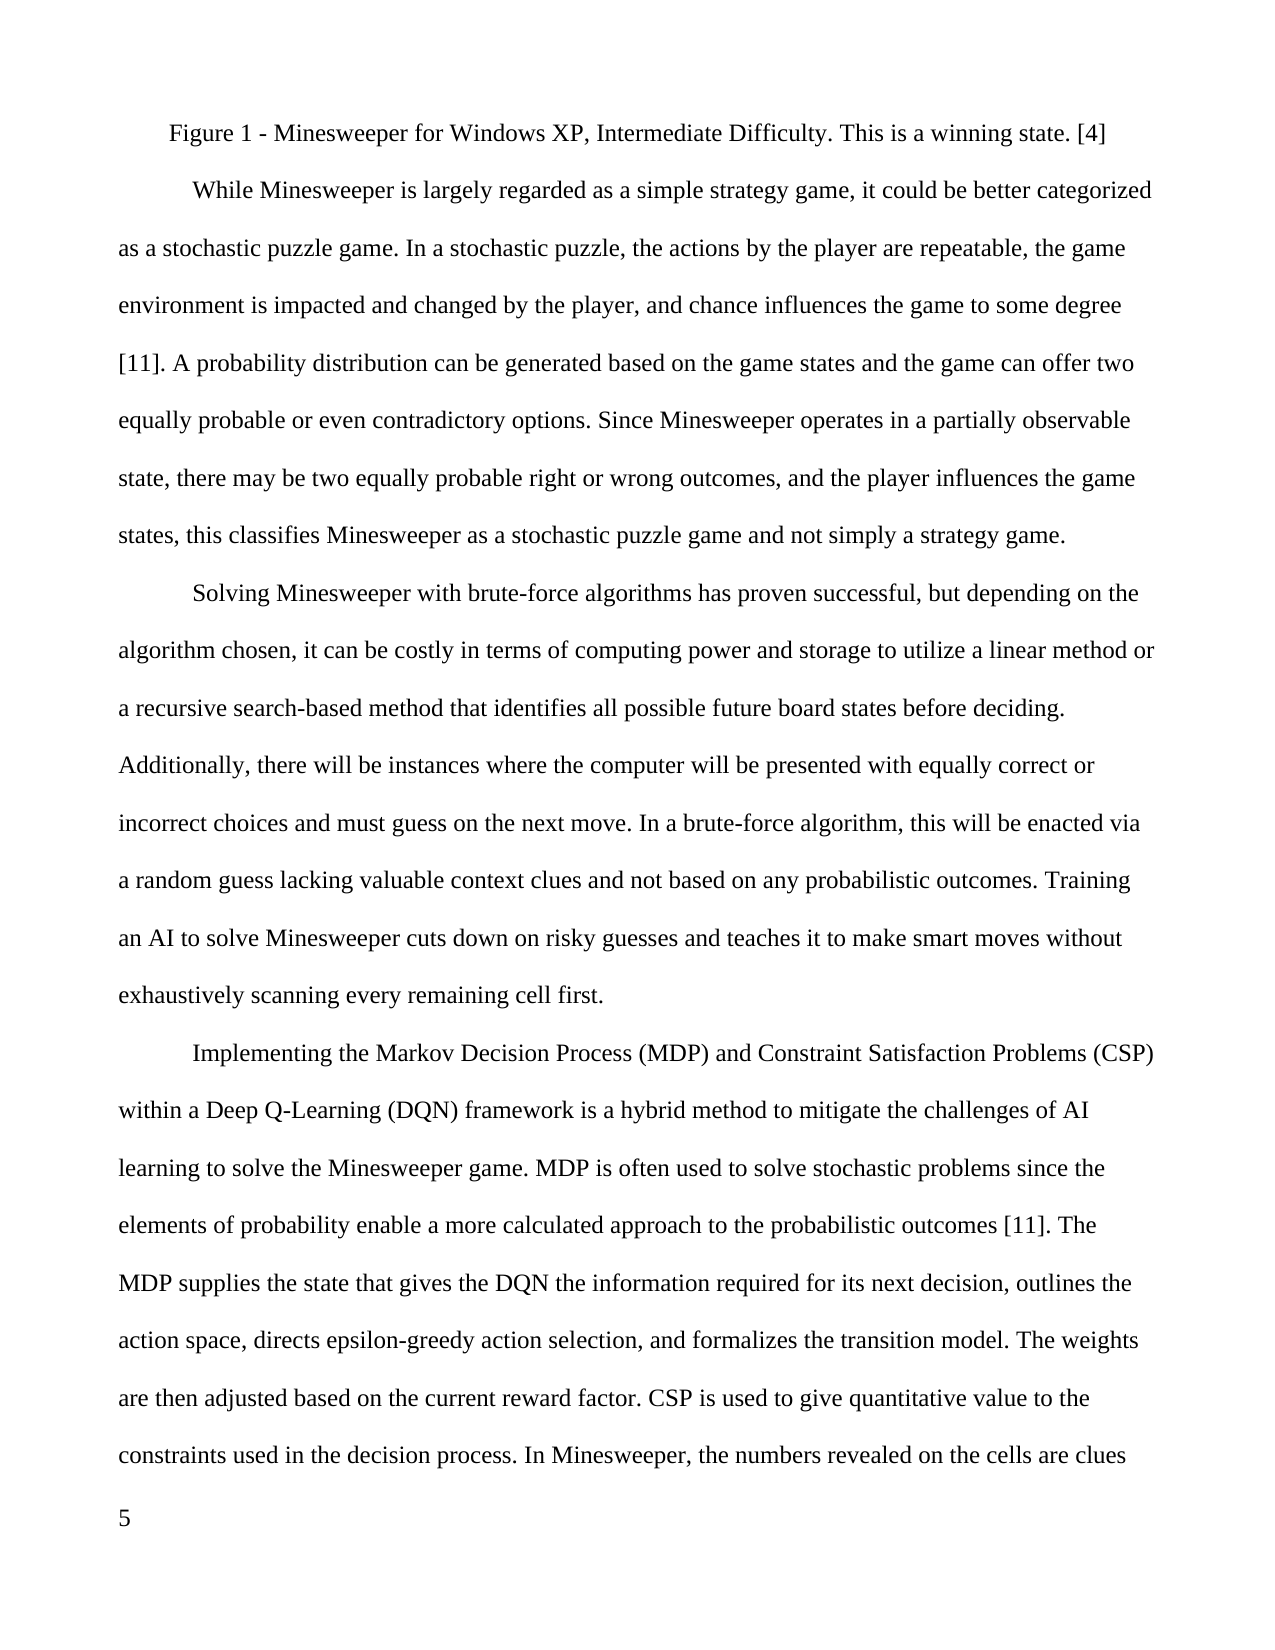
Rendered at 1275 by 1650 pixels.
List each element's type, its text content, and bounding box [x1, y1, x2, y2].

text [118, 1038, 1157, 1469]
text While Minesweeper is largely regarded as a simple strategy game, it could be better categorized as a stochastic puzzle game. In a stochastic puzzle, the actions by the player are repeatable, the game environment is impacted and changed by the player, and chance influences the game to some degree [11]. A probability distribution can be generated based on the game states and the game can offer two equally probable or even contradictory options. Since Minesweeper operates in a partially observable state, there may be two equally probable right or wrong outcomes, and the player influences the game states, this classifies Minesweeper as a stochastic puzzle game and not simply a strategy game. [118, 176, 1157, 549]
text Figure 1 - Minesweeper for Windows XP, Intermediate Difficulty. This is a winning state. [4] [118, 118, 1157, 147]
text Solving Minesweeper with brute-force algorithms has proven successful, but depending on the algorithm chosen, it can be costly in terms of computing power and storage to utilize a linear method or a recursive search-based method that identifies all possible future board states before deciding. Additionally, there will be instances where the computer will be presented with equally correct or incorrect choices and must guess on the next move. In a brute-force algorithm, this will be enacted via a random guess lacking valuable context clues and not based on any probabilistic outcomes. Training an AI to solve Minesweeper cuts down on risky guesses and teaches it to make smart moves without exhaustively scanning every remaining cell first. [118, 578, 1157, 1009]
